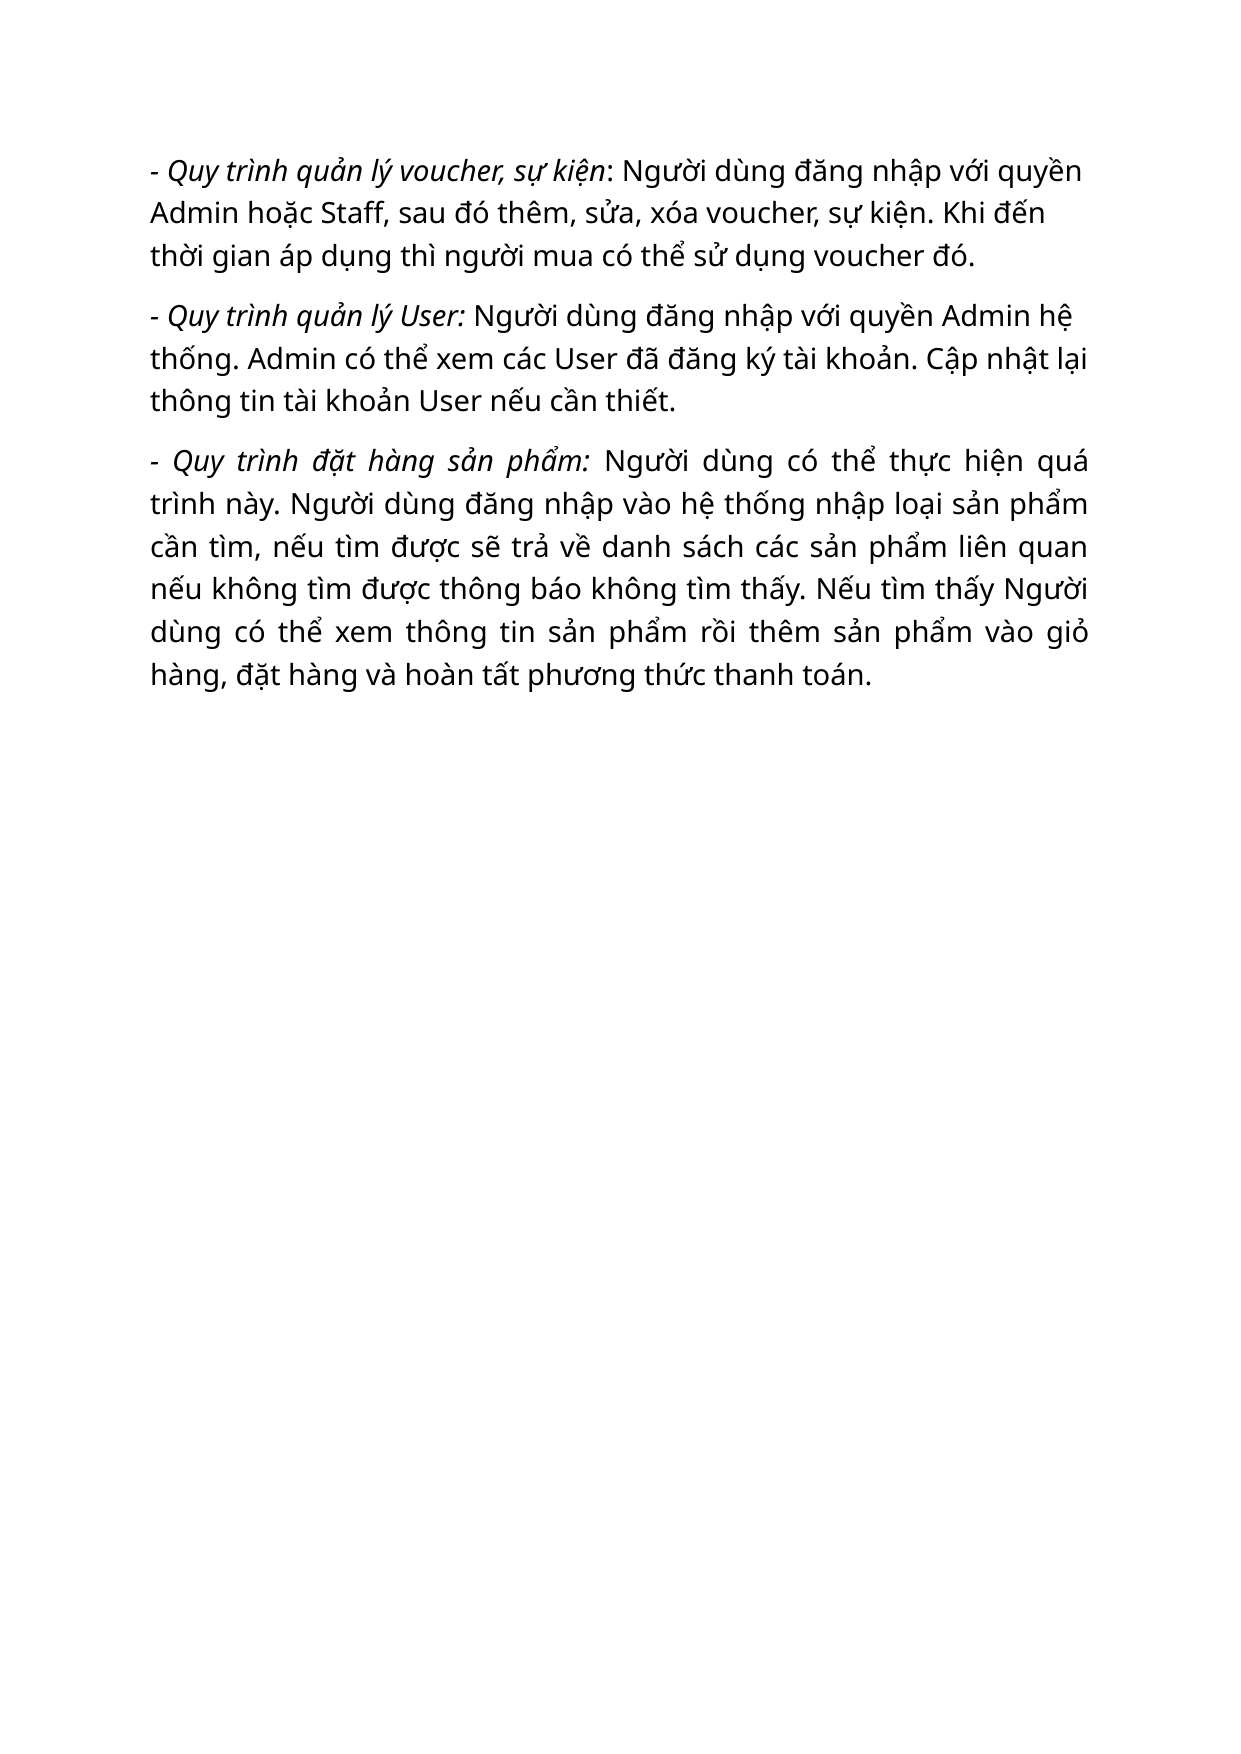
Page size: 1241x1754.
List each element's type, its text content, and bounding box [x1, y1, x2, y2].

text - Quy trình đặt hàng sản phẩm: Người dùng có thể thực hiện quá trình này. Người dùng đăng nhập vào hệ thống nhập loại sản phẩm cần tìm, nếu tìm được sẽ trả về danh sách các sản phẩm liên quan nếu không tìm được thông báo không tìm thấy. Nếu tìm thấy Người dùng có thể xem thông tin sản phẩm rồi thêm sản phẩm vào giỏ hàng, đặt hàng và hoàn tất phương thức thanh toán. [150, 440, 1090, 694]
text - Quy trình quản lý voucher, sự kiện: Người dùng đăng nhập với quyền Admin hoặc Staff, sau đó thêm, sửa, xóa voucher, sự kiện. Khi đến thời gian áp dụng thì người mua có thể sử dụng voucher đó. [150, 150, 1090, 275]
text - Quy trình quản lý User: Người dùng đăng nhập với quyền Admin hệ thống. Admin có thể xem các User đã đăng ký tài khoản. Cập nhật lại thông tin tài khoản User nếu cần thiết. [150, 295, 1090, 420]
